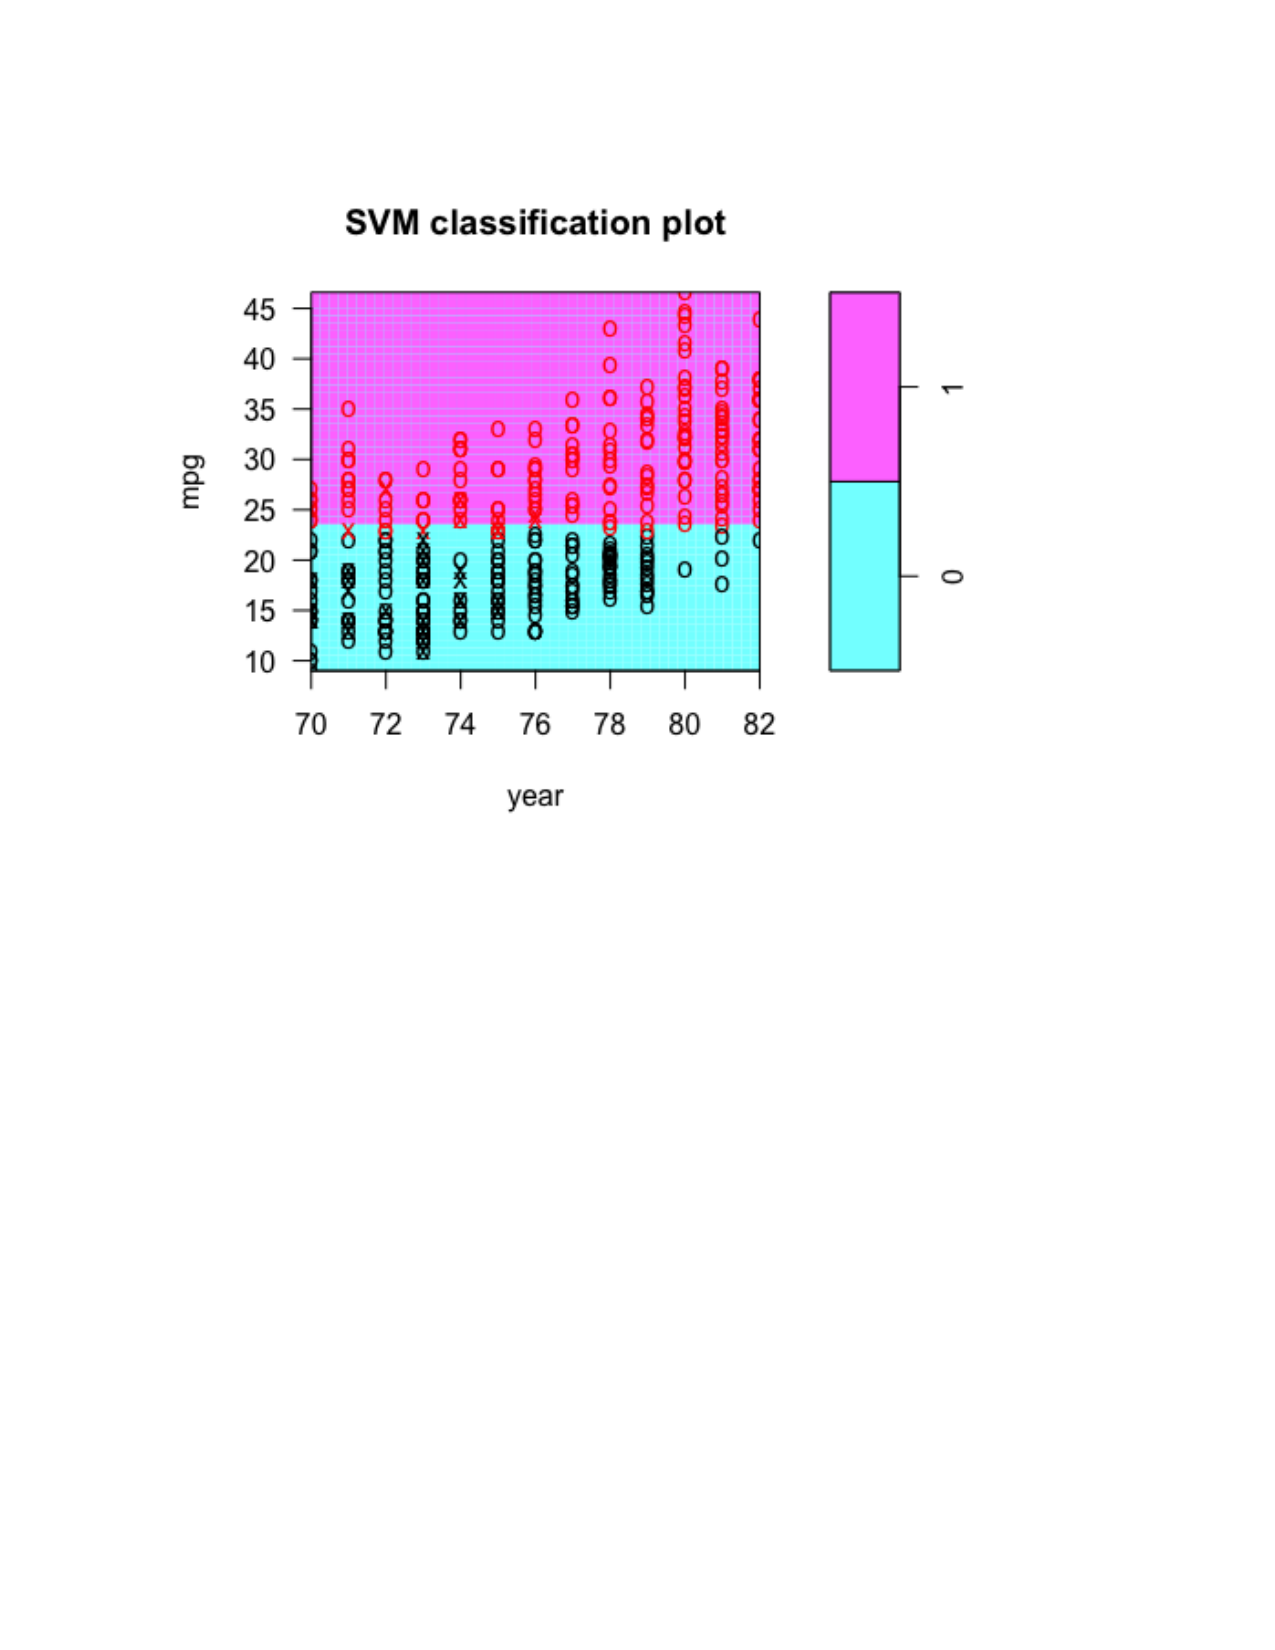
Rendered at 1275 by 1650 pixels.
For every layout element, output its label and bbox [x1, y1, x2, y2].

picture [168, 150, 1044, 850]
